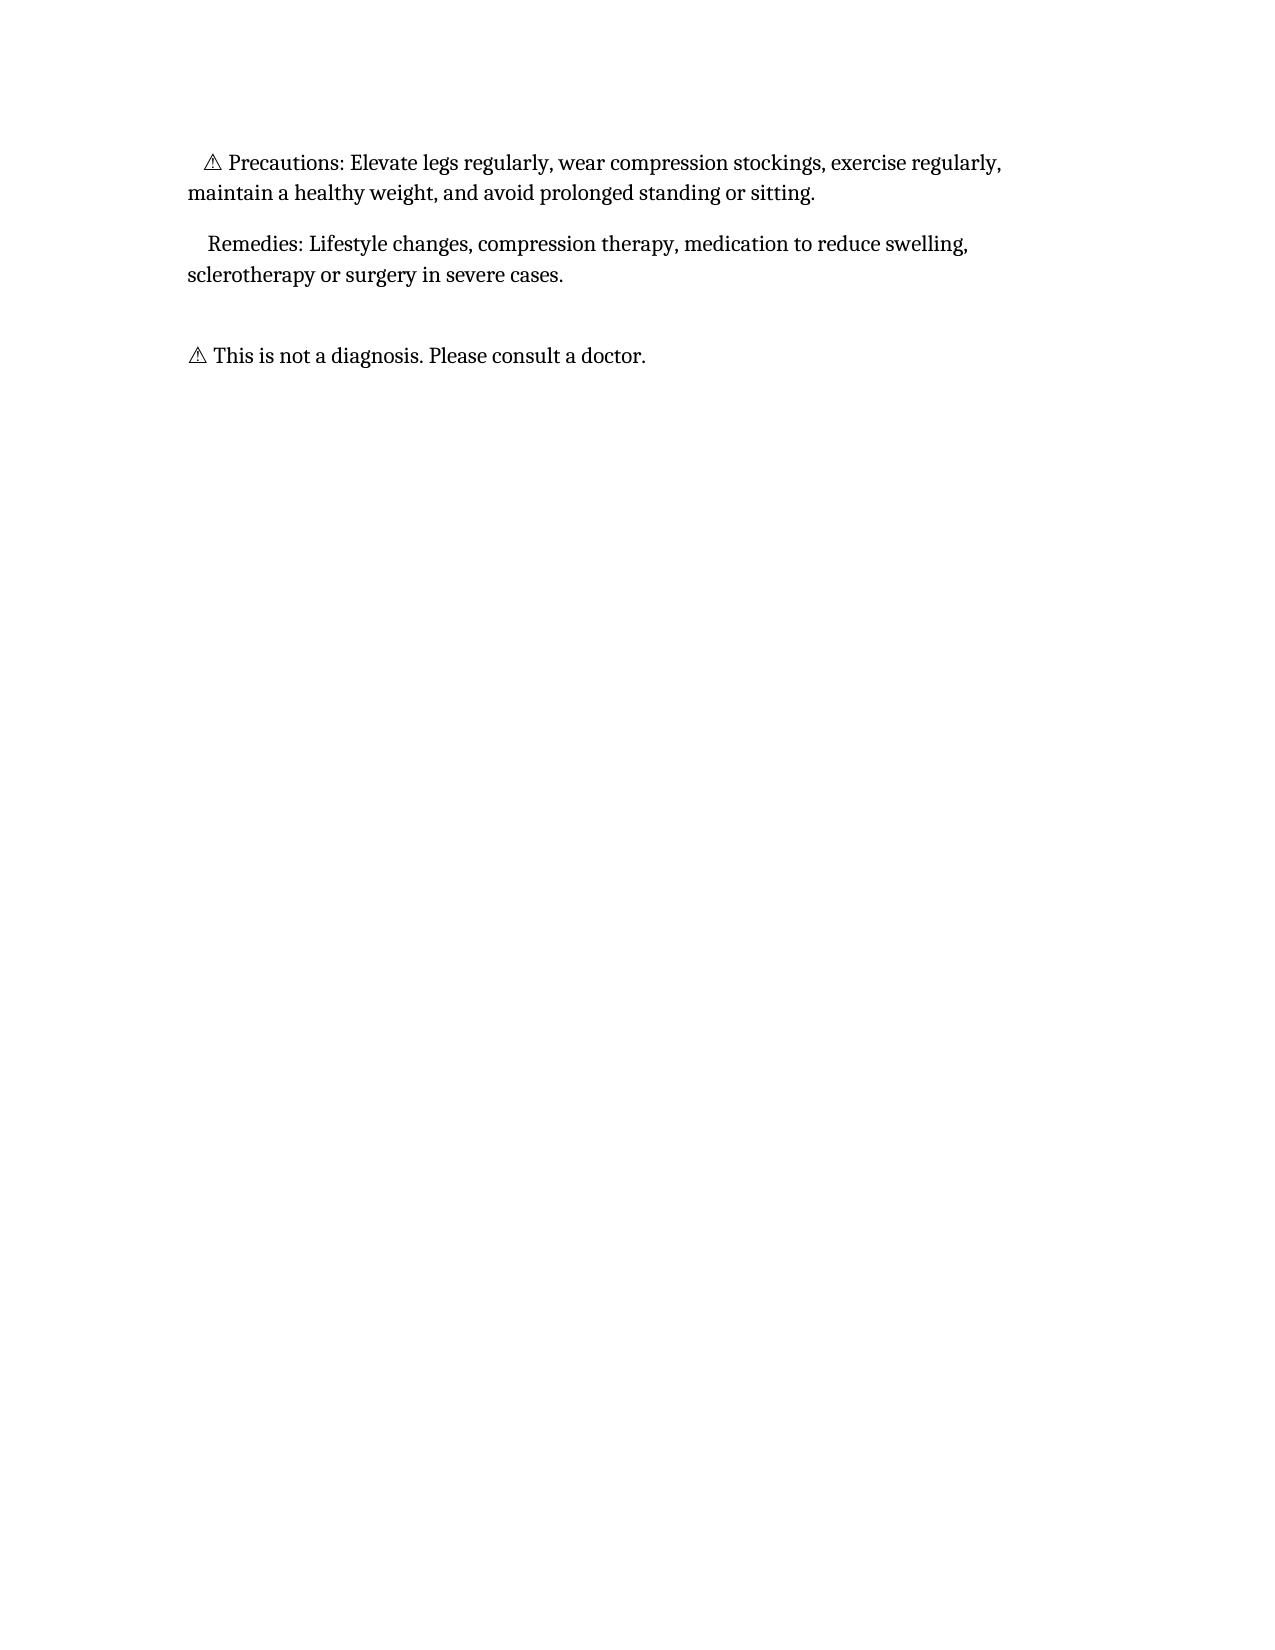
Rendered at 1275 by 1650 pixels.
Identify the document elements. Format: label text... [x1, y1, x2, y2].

text ⚠️ Precautions: Elevate legs regularly, wear compression stockings, exercise regularly, maintain a healthy weight, and avoid prolonged standing or sitting. [187, 150, 1087, 207]
text ⚠️ This is not a diagnosis. Please consult a doctor. [187, 312, 1087, 369]
text 🛠️ Remedies: Lifestyle changes, compression therapy, medication to reduce swelling, sclerotherapy or surgery in severe cases. [187, 231, 1087, 288]
